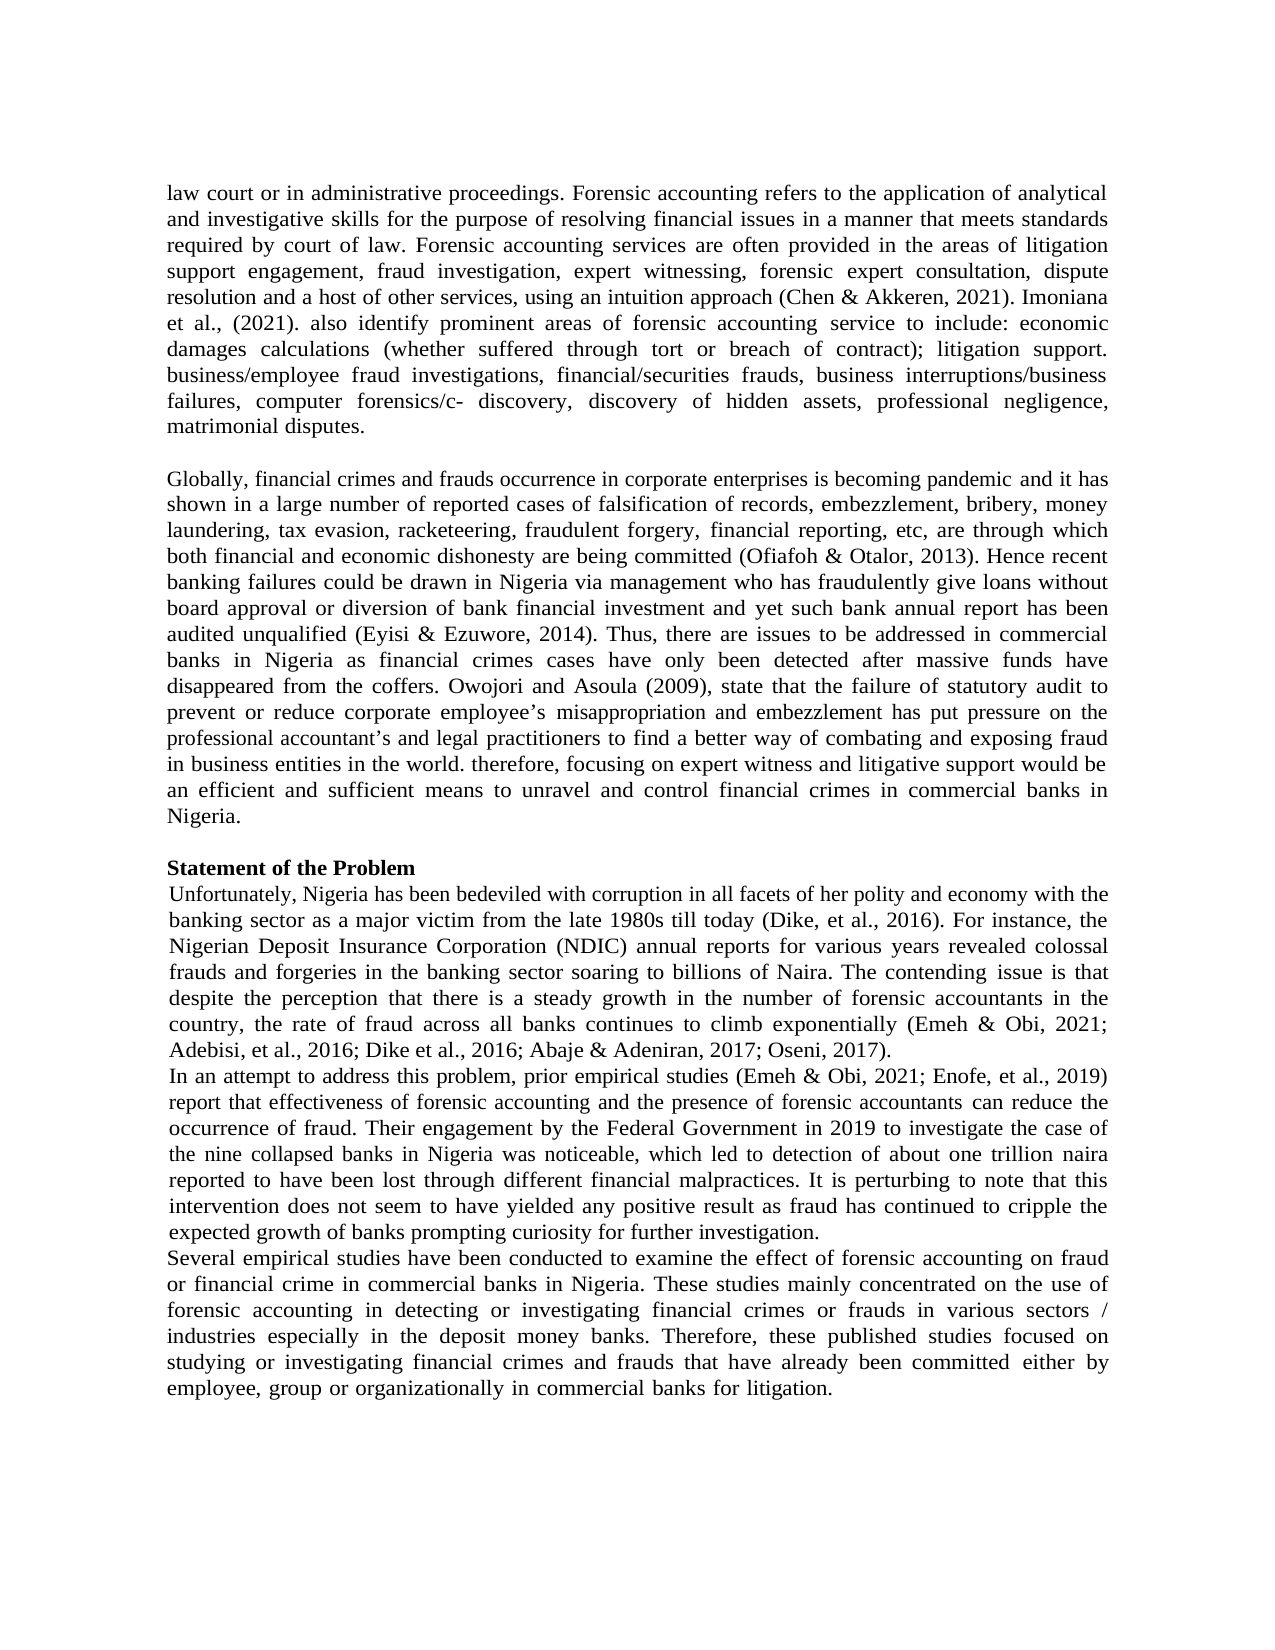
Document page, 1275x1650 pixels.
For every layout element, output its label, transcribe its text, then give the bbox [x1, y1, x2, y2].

text Unfortunately, Nigeria has been bedeviled with corruption in all facets of her polity and economy with the banking sector as a major victim from the late 1980s till today (Dike, et al., 2016). For instance, the Nigerian Deposit Insurance Corporation (NDIC) annual reports for various years revealed colossal frauds and forgeries in the banking sector soaring to billions of Naira. The contending issue is that despite the perception that there is a steady growth in the number of forensic accountants in the country, the rate of fraud across all banks continues to climb exponentially (Emeh & Obi, 2021; Adebisi, et al., 2016; Dike et al., 2016; Abaje & Adeniran, 2017; Oseni, 2017). [169, 881, 1109, 1062]
text In an attempt to address this problem, prior empirical studies (Emeh & Obi, 2021; Enofe, et al., 2019) report that effectiveness of forensic accounting and the presence of forensic accountants can reduce the occurrence of fraud. Their engagement by the Federal Government in 2019 to investigate the case of the nine collapsed banks in Nigeria was noticeable, which led to detection of about one trillion naira reported to have been lost through different financial malpractices. It is perturbing to note that this intervention does not seem to have yielded any positive result as fraud has continued to cripple the expected growth of banks prompting curiosity for further investigation. [169, 1063, 1108, 1244]
text Globally, financial crimes and frauds occurrence in corporate enterprises is becoming pandemic and it has shown in a large number of reported cases of falsification of records, embezzlement, bribery, money laundering, tax evasion, racketeering, fraudulent forgery, financial reporting, etc, are through which both financial and economic dishonesty are being committed (Ofiafoh & Otalor, 2013). Hence recent banking failures could be drawn in Nigeria via management who has fraudulently give loans without board approval or diversion of bank financial investment and yet such bank annual report has been audited unqualified (Eyisi & Ezuwore, 2014). Thus, there are issues to be addressed in commercial banks in Nigeria as financial crimes cases have only been detected after massive funds have disappeared from the coffers. Owojori and Asoula (2009), state that the failure of statutory audit to prevent or reduce corporate employee’s misappropriation and embezzlement has put pressure on the professional accountant’s and legal practitioners to find a better way of combating and exposing fraud in business entities in the world. therefore, focusing on expert witness and litigative support would be an efficient and sufficient means to unravel and control financial crimes in commercial banks in Nigeria. [167, 466, 1109, 828]
subtitle Statement of the Problem [167, 855, 1125, 880]
text Several empirical studies have been conducted to examine the effect of forensic accounting on fraud or financial crime in commercial banks in Nigeria. These studies mainly concentrated on the use of forensic accounting in detecting or investigating financial crimes or frauds in various sectors / industries especially in the deposit money banks. Therefore, these published studies focused on studying or investigating financial crimes and frauds that have already been committed either by employee, group or organizationally in commercial banks for litigation. [167, 1245, 1109, 1400]
text law court or in administrative proceedings. Forensic accounting refers to the application of analytical and investigative skills for the purpose of resolving financial issues in a manner that meets standards required by court of law. Forensic accounting services are often provided in the areas of litigation support engagement, fraud investigation, expert witnessing, forensic expert consultation, dispute resolution and a host of other services, using an intuition approach (Chen & Akkeren, 2021). Imoniana et al., (2021). also identify prominent areas of forensic accounting service to include: economic damages calculations (whether suffered through tort or breach of contract); litigation support. business/employee fraud investigations, financial/securities frauds, business interruptions/business failures, computer forensics/c- discovery, discovery of hidden assets, professional negligence, matrimonial disputes. [167, 180, 1109, 439]
